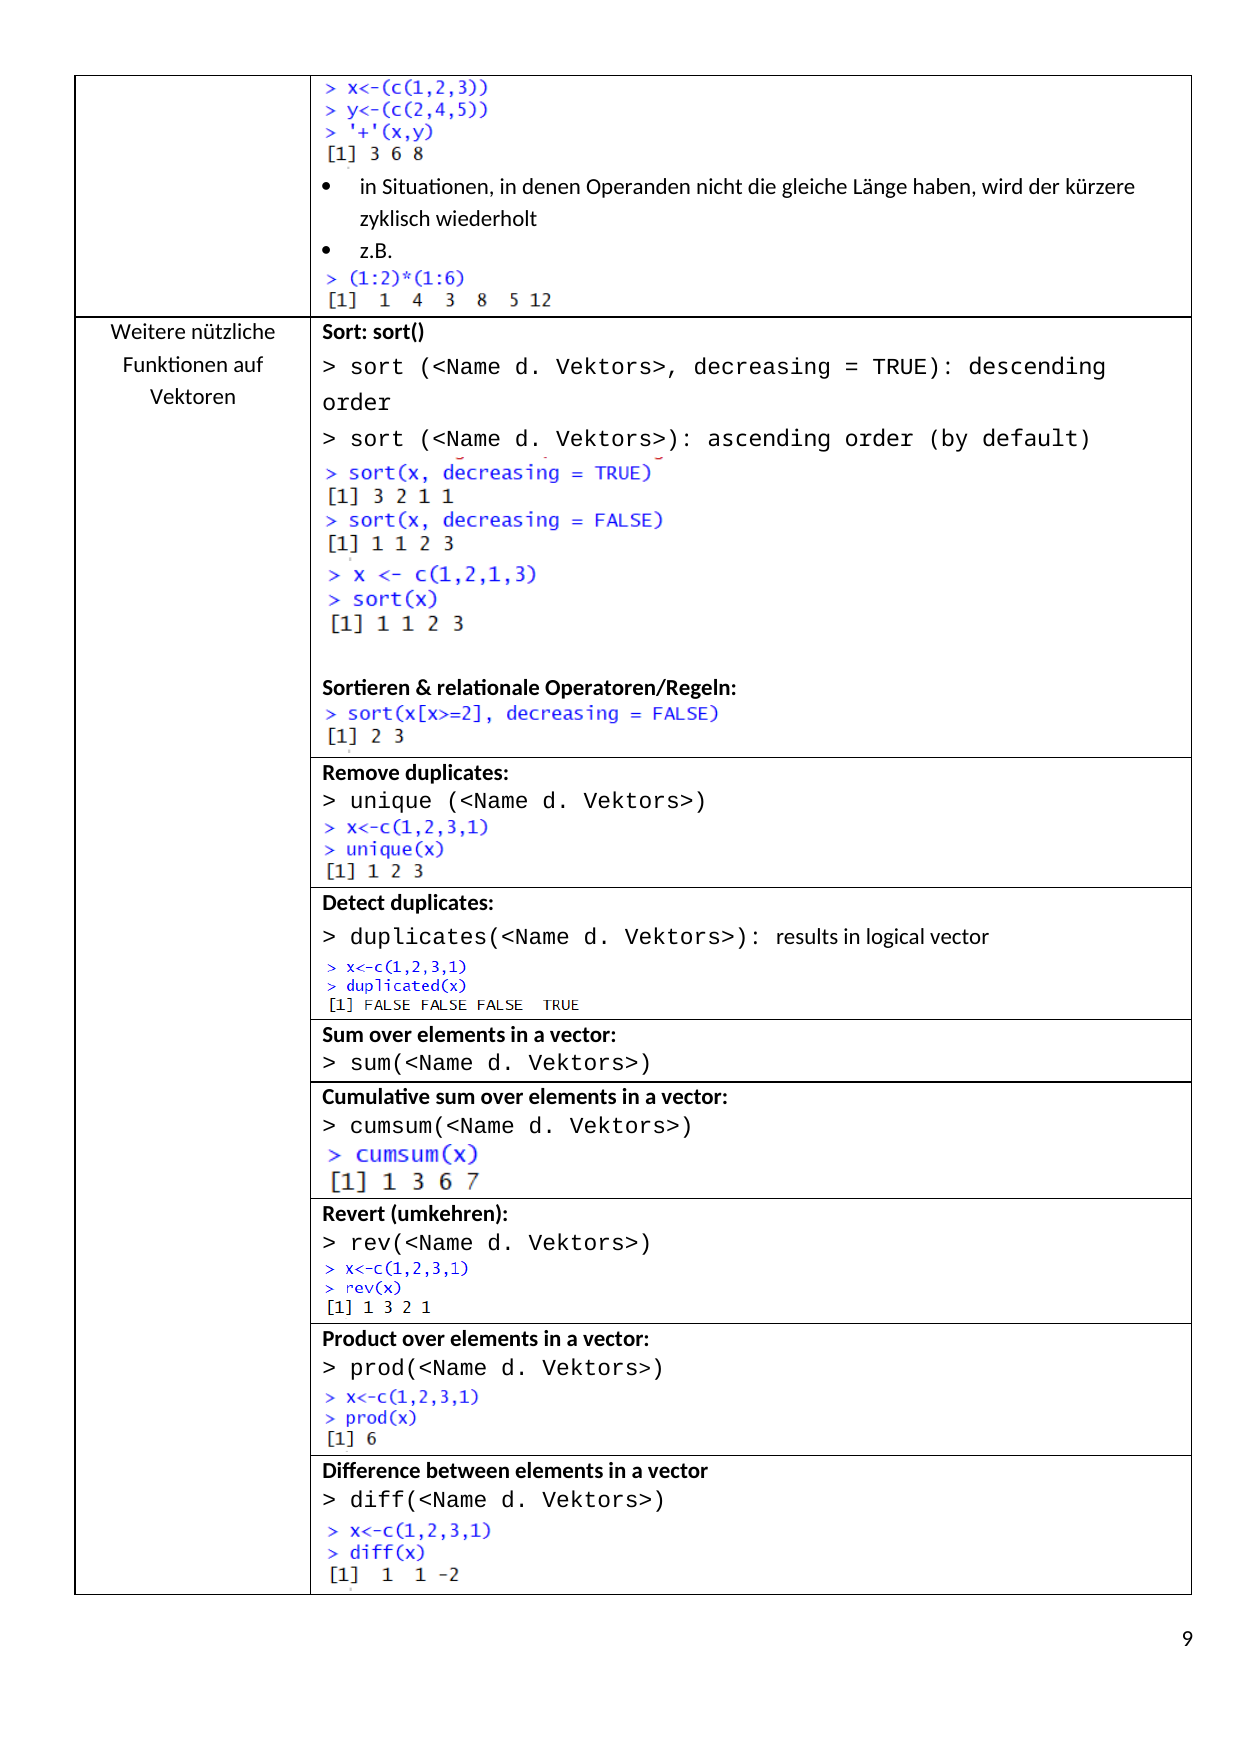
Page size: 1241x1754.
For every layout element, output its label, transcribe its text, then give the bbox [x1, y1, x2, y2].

picture [322, 705, 734, 753]
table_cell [76, 76, 310, 316]
picture [322, 268, 566, 313]
table_cell Sort: sort() > sort (<Name d. Vektors>, decreasing = TRUE): descending order > sort (<Name d. Vektors>): ascending order (by default) Sortieren & relationale Operatoren/Regeln: [311, 318, 1191, 757]
picture [322, 1261, 482, 1319]
table_cell Cumulative sum over elements in a vector: > cumsum(<Name d. Vektors>) [311, 1083, 1191, 1198]
picture [322, 956, 588, 1015]
table_cell Remove duplicates: > unique (<Name d. Vektors>) [311, 758, 1191, 887]
table_cell Weitere nützliche Funktionen auf Vektoren [76, 318, 310, 1594]
table_cell Product over elements in a vector: > prod(<Name d. Vektors>) [311, 1324, 1191, 1455]
picture [322, 457, 672, 561]
picture [322, 1518, 517, 1591]
picture [322, 1144, 532, 1194]
table_cell Revert (umkehren): > rev(<Name d. Vektors>) [311, 1199, 1191, 1323]
table_cell Detect duplicates: > duplicates(<Name d. Vektors>): results in logical vector [311, 888, 1191, 1019]
picture [322, 76, 494, 169]
table_cell Sum over elements in a vector: > sum(<Name d. Vektors>) [311, 1020, 1191, 1081]
table_cell Difference between elements in a vector > diff(<Name d. Vektors>) [311, 1456, 1191, 1594]
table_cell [311, 76, 1191, 316]
picture [322, 819, 489, 883]
picture [322, 564, 557, 637]
picture [322, 1386, 499, 1452]
